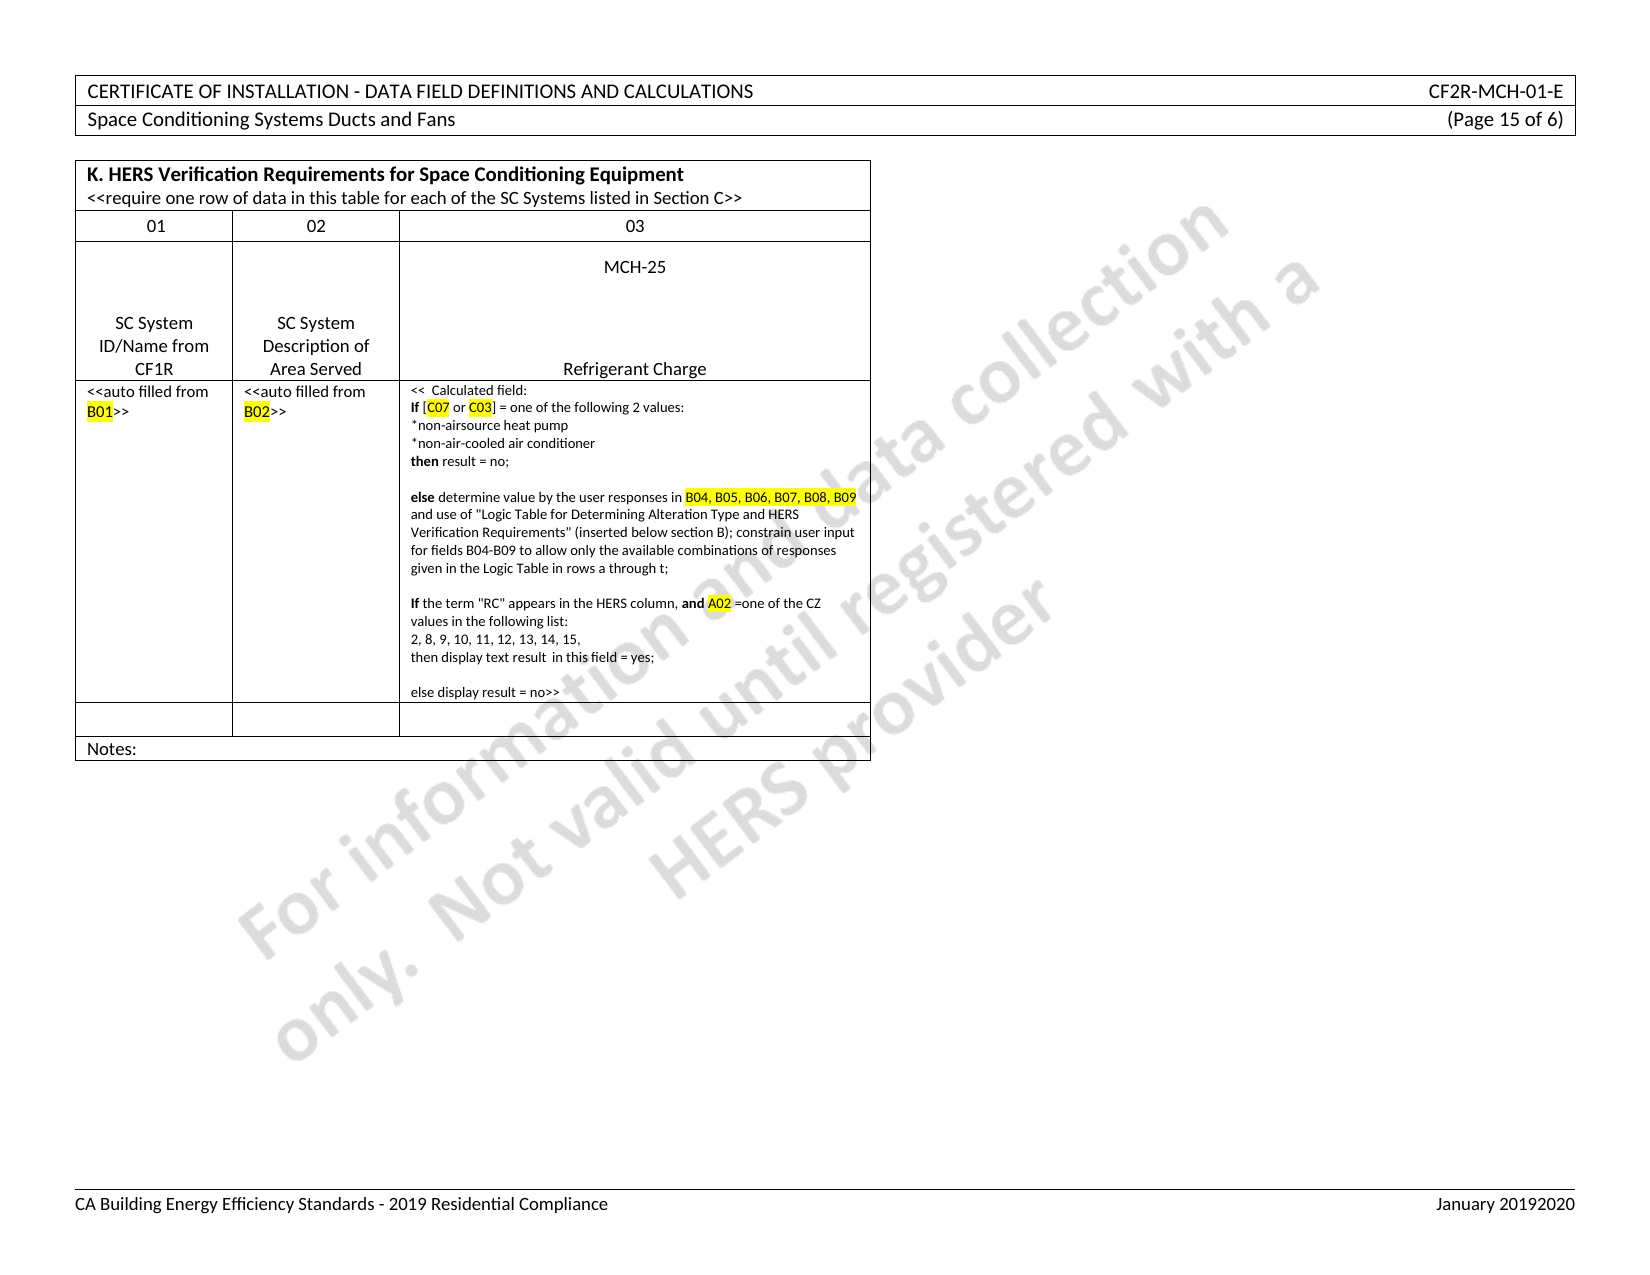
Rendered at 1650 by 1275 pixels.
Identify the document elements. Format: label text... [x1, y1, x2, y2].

table_cell 02 [233, 211, 399, 241]
table_cell Refrigerant Charge [400, 279, 870, 380]
table_cell <<auto filled from B01>> [76, 381, 232, 702]
table_cell [233, 703, 399, 736]
table_header K. HERS Verification Requirements for Space Conditioning Equipment <<require one row of data in this table for each of the SC Systems listed in Section C>> [76, 161, 870, 209]
table_cell MCH-25 [400, 242, 870, 279]
table_cell << Calculated field: If [C07 or C03] = one of the following 2 values: *non-airsource heat pump *non-air-cooled air conditioner then result = no; else determine value by the user responses in B04, B05, B06, B07, B08, B09 and use of "Logic Table for Determining Alteration Type and HERS Verification Requirements" (inserted below section B); constrain user input for fields B04-B09 to allow only the available combinations of responses given in the Logic Table in rows a through t; If the term "RC" appears in the HERS column, and A02 =one of the CZ values in the following list: 2, 8, 9, 10, 11, 12, 13, 14, 15, then display text result in this field = yes; else display result = no>> [400, 381, 870, 702]
table_cell [76, 703, 232, 736]
table_cell [76, 242, 232, 279]
table_cell [233, 242, 399, 279]
table_cell SC System ID/Name from CF1R [76, 279, 232, 380]
table_cell Notes: [76, 737, 870, 760]
table_cell <<auto filled from B02>> [233, 381, 399, 702]
table_cell 01 [76, 211, 232, 241]
table_cell SC System Description of Area Served [233, 279, 399, 380]
table_cell [400, 703, 870, 736]
table_cell 03 [400, 211, 870, 241]
